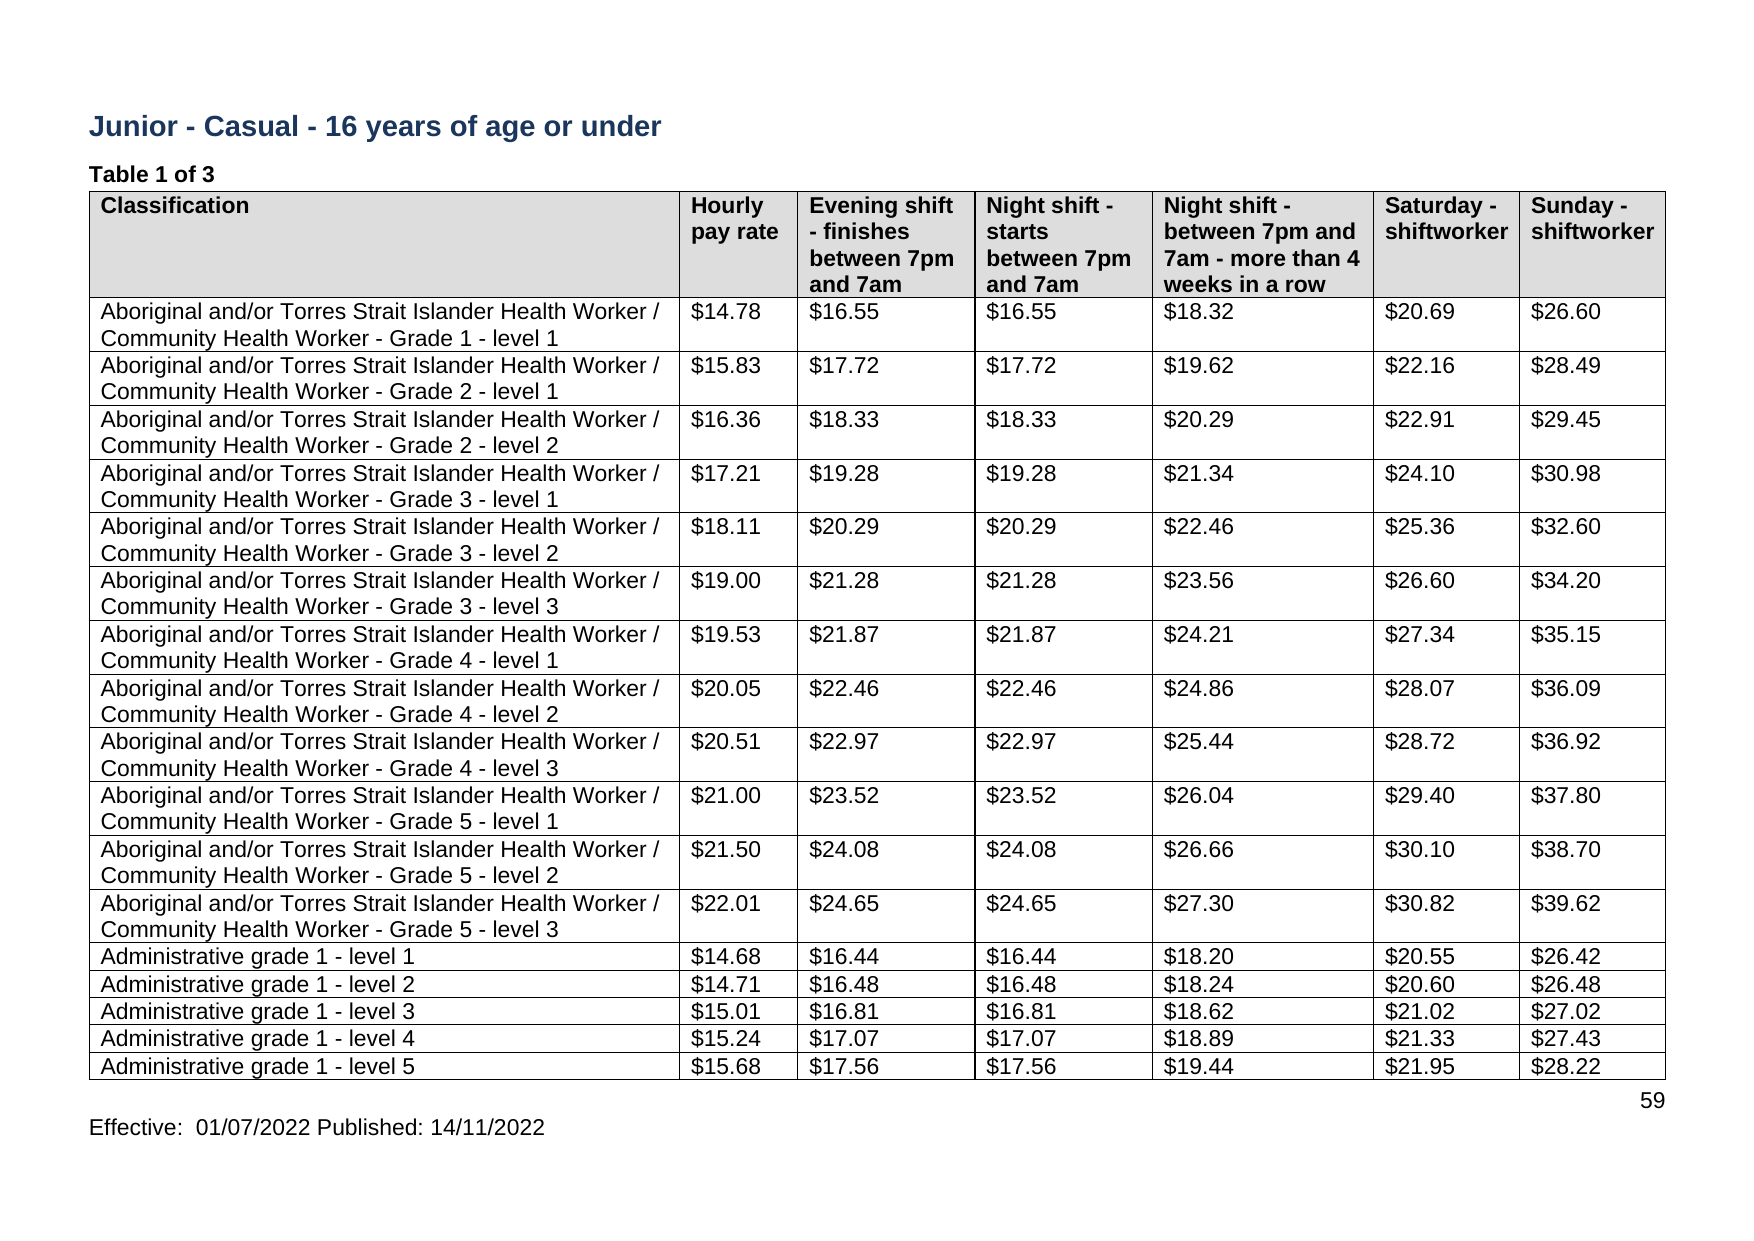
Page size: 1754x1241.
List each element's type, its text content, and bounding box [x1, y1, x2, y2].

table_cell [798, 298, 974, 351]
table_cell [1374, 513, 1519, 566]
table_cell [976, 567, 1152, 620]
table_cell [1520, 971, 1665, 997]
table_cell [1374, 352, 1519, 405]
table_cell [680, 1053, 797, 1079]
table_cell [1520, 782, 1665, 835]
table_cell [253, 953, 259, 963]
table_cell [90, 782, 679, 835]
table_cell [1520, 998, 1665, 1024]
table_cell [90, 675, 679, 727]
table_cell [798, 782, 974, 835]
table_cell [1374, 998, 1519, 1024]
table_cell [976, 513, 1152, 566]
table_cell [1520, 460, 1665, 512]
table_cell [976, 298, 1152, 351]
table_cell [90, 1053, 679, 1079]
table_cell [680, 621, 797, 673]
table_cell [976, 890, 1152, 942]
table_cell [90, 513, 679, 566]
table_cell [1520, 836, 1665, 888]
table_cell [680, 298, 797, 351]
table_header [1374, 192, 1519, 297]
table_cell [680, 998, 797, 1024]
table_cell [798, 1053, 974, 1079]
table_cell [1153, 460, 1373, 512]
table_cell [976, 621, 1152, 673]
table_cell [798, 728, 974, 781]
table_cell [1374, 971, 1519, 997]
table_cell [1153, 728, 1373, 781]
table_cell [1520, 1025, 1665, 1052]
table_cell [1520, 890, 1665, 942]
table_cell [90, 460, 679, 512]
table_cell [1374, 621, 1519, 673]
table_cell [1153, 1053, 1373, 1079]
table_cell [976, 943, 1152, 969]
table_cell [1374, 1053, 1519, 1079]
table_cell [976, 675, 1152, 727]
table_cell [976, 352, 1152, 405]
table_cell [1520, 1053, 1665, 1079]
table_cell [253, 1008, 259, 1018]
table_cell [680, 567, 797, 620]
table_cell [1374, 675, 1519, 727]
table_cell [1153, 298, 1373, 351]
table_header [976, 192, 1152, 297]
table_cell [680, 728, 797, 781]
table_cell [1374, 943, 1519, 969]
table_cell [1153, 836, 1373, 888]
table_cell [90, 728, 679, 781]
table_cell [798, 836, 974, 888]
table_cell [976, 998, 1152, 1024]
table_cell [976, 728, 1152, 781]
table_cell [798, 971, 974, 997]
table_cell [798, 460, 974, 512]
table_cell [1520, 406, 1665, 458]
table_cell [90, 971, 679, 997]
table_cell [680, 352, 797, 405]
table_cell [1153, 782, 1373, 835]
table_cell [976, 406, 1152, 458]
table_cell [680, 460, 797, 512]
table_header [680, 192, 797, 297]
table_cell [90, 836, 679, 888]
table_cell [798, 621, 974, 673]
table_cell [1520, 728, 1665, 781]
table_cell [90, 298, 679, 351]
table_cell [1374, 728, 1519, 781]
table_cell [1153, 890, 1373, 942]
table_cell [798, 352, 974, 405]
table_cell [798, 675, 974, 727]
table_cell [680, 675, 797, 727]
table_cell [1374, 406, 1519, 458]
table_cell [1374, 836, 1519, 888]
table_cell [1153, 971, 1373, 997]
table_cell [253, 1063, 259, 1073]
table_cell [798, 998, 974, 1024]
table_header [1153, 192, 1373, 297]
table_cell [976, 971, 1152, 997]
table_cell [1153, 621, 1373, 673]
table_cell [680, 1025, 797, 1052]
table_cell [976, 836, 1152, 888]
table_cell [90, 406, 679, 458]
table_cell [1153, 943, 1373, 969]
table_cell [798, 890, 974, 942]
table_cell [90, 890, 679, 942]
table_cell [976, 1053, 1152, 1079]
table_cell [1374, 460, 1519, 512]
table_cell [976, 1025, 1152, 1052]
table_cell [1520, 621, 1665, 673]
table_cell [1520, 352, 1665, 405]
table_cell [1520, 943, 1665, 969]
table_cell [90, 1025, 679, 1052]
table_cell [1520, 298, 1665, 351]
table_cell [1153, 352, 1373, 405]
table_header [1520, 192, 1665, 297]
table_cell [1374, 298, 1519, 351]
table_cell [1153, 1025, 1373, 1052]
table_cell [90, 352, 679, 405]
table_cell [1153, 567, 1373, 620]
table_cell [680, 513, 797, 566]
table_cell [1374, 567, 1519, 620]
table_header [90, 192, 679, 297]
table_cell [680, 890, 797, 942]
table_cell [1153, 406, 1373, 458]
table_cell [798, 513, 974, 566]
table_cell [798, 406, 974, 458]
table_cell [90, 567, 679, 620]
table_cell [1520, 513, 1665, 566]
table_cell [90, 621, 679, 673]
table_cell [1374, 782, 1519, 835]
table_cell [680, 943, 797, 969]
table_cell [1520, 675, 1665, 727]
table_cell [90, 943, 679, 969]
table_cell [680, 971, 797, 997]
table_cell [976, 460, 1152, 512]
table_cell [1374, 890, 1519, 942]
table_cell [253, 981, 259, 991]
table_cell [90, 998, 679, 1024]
text Table 1 of 3 [89, 161, 1665, 187]
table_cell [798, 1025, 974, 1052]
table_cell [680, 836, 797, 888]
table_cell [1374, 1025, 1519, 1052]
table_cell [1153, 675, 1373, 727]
subtitle Junior - Casual - 16 years of age or under [89, 109, 1665, 143]
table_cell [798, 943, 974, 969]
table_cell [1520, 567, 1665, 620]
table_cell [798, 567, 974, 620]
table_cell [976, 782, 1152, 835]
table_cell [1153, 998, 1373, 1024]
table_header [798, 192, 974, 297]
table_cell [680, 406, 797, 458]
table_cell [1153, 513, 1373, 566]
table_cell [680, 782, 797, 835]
